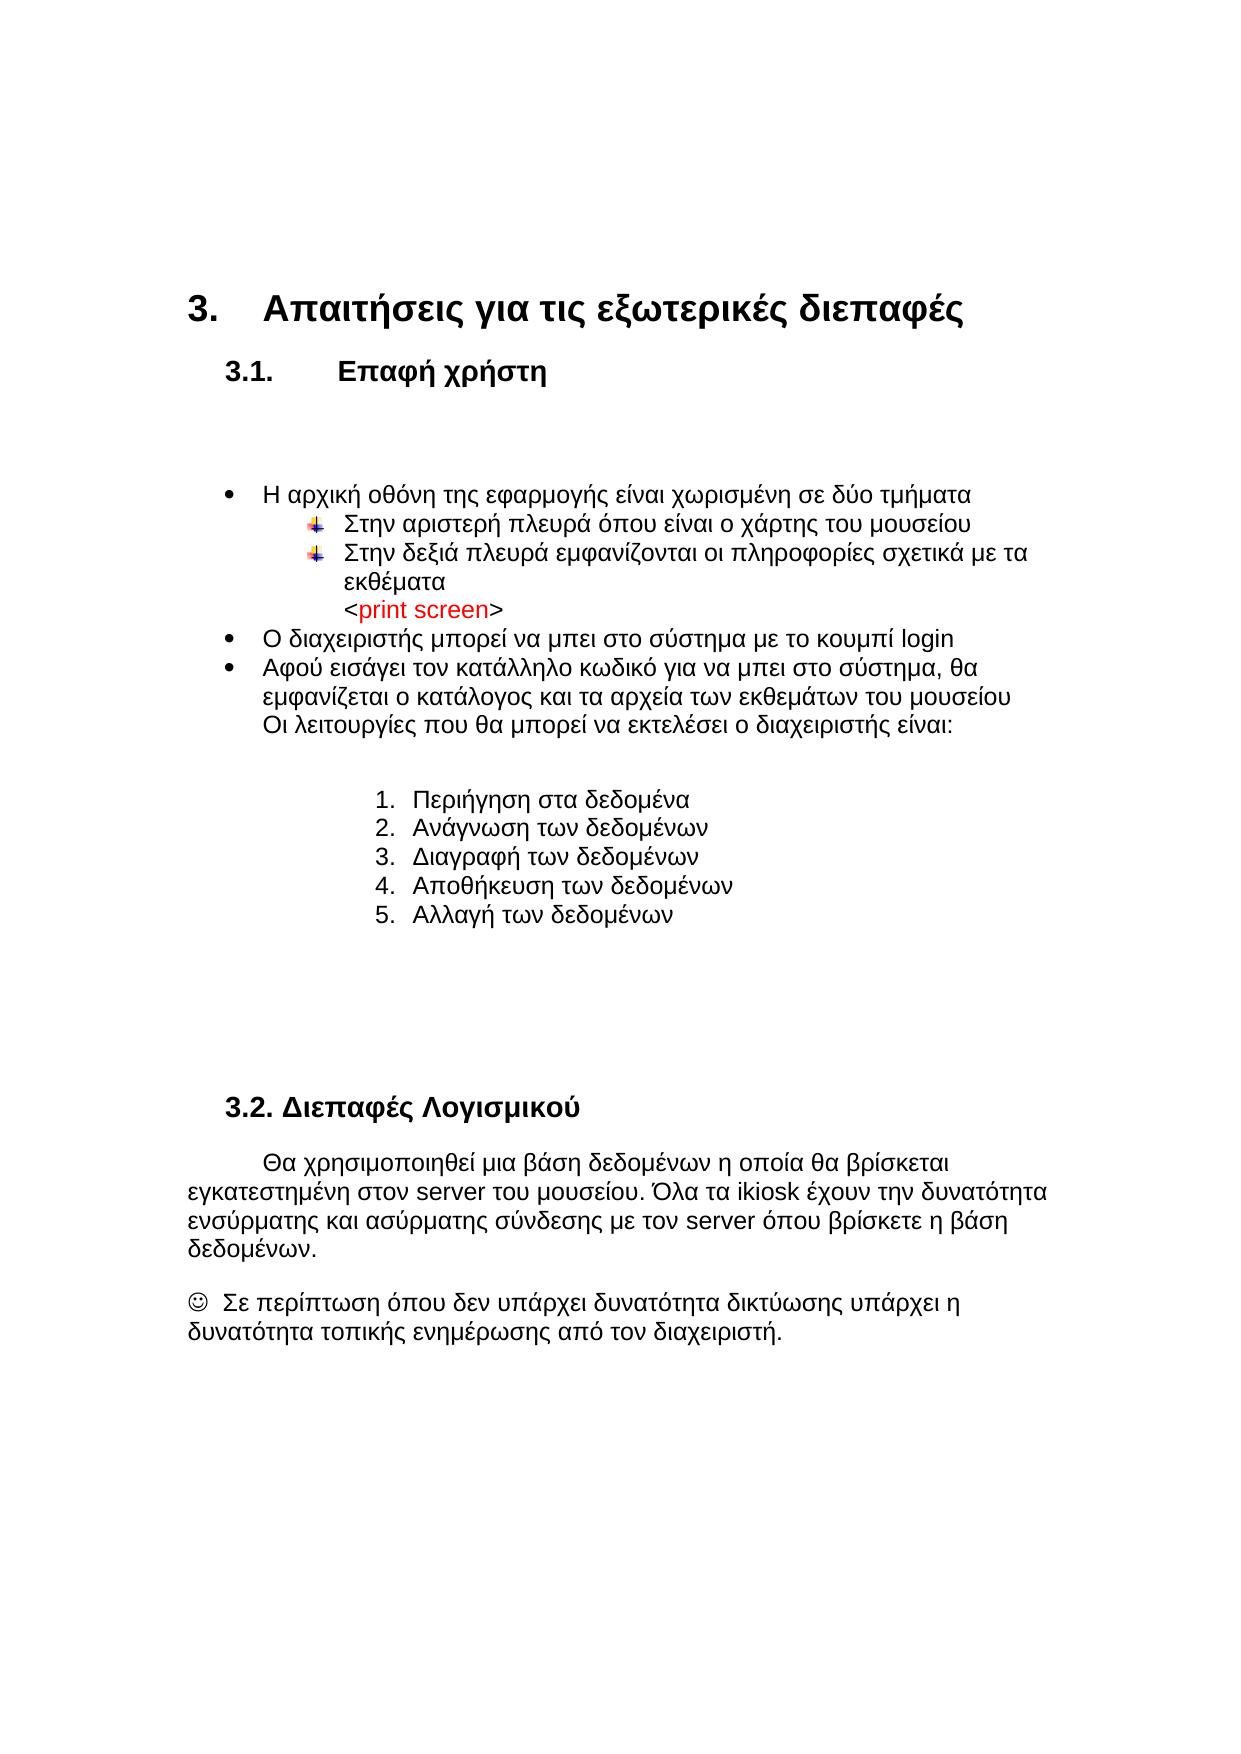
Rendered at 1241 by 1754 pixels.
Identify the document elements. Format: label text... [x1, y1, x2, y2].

text Οι λειτουργίες που θα μπορεί να εκτελέσει ο διαχειριστής είναι: [262, 711, 1053, 739]
subtitle 3.2. Διεπαφές Λογισμικού [187, 1090, 1053, 1123]
list Στην δεξιά πλευρά εμφανίζονται οι πληροφορίες σχετικά με τα εκθέματα [306, 538, 1053, 595]
picture [307, 515, 324, 533]
subtitle 3. Απαιτήσεις για τις εξωτερικές διεπαφές [187, 286, 1053, 329]
list <print screen> [344, 595, 1053, 624]
list Αφού εισάγει τον κατάλληλο κωδικό για να μπει στο σύστημα, θα εμφανίζεται ο κατάλογος και τα αρχεία των εκθεμάτων του μουσείου [225, 653, 1053, 711]
subtitle Σε περίπτωση όπου δεν υπάρχει δυνατότητα δικτύωσης υπάρχει η δυνατότητα τοπικής ενημέρωσης από τον διαχειριστή. [187, 1288, 1053, 1346]
list Ο διαχειριστής μπορεί να μπει στο σύστημα με το κουμπί login [225, 624, 1053, 653]
list Αλλαγή των δεδομένων [375, 900, 1053, 928]
list Αποθήκευση των δεδομένων [375, 871, 1053, 900]
list Περιήγηση στα δεδομένα [375, 785, 1053, 813]
list Διαγραφή των δεδομένων [375, 842, 1053, 871]
list Στην αριστερή πλευρά όπου είναι ο χάρτης του μουσείου [306, 509, 1053, 538]
subtitle Θα χρησιμοποιηθεί μια βάση δεδομένων η οποία θα βρίσκεται εγκατεστημένη στον server του μουσείου. Όλα τα ikiosk έχουν την δυνατότητα ενσύρματης και ασύρματης σύνδεσης με τον server όπου βρίσκετε η βάση δεδομένων. [187, 1148, 1053, 1263]
list Ανάγνωση των δεδομένων [375, 813, 1053, 842]
subtitle 3.1. Επαφή χρήστη [187, 354, 1053, 388]
list Η αρχική οθόνη της εφαρμογής είναι χωρισμένη σε δύο τμήματα [225, 480, 1053, 509]
picture [307, 544, 324, 562]
